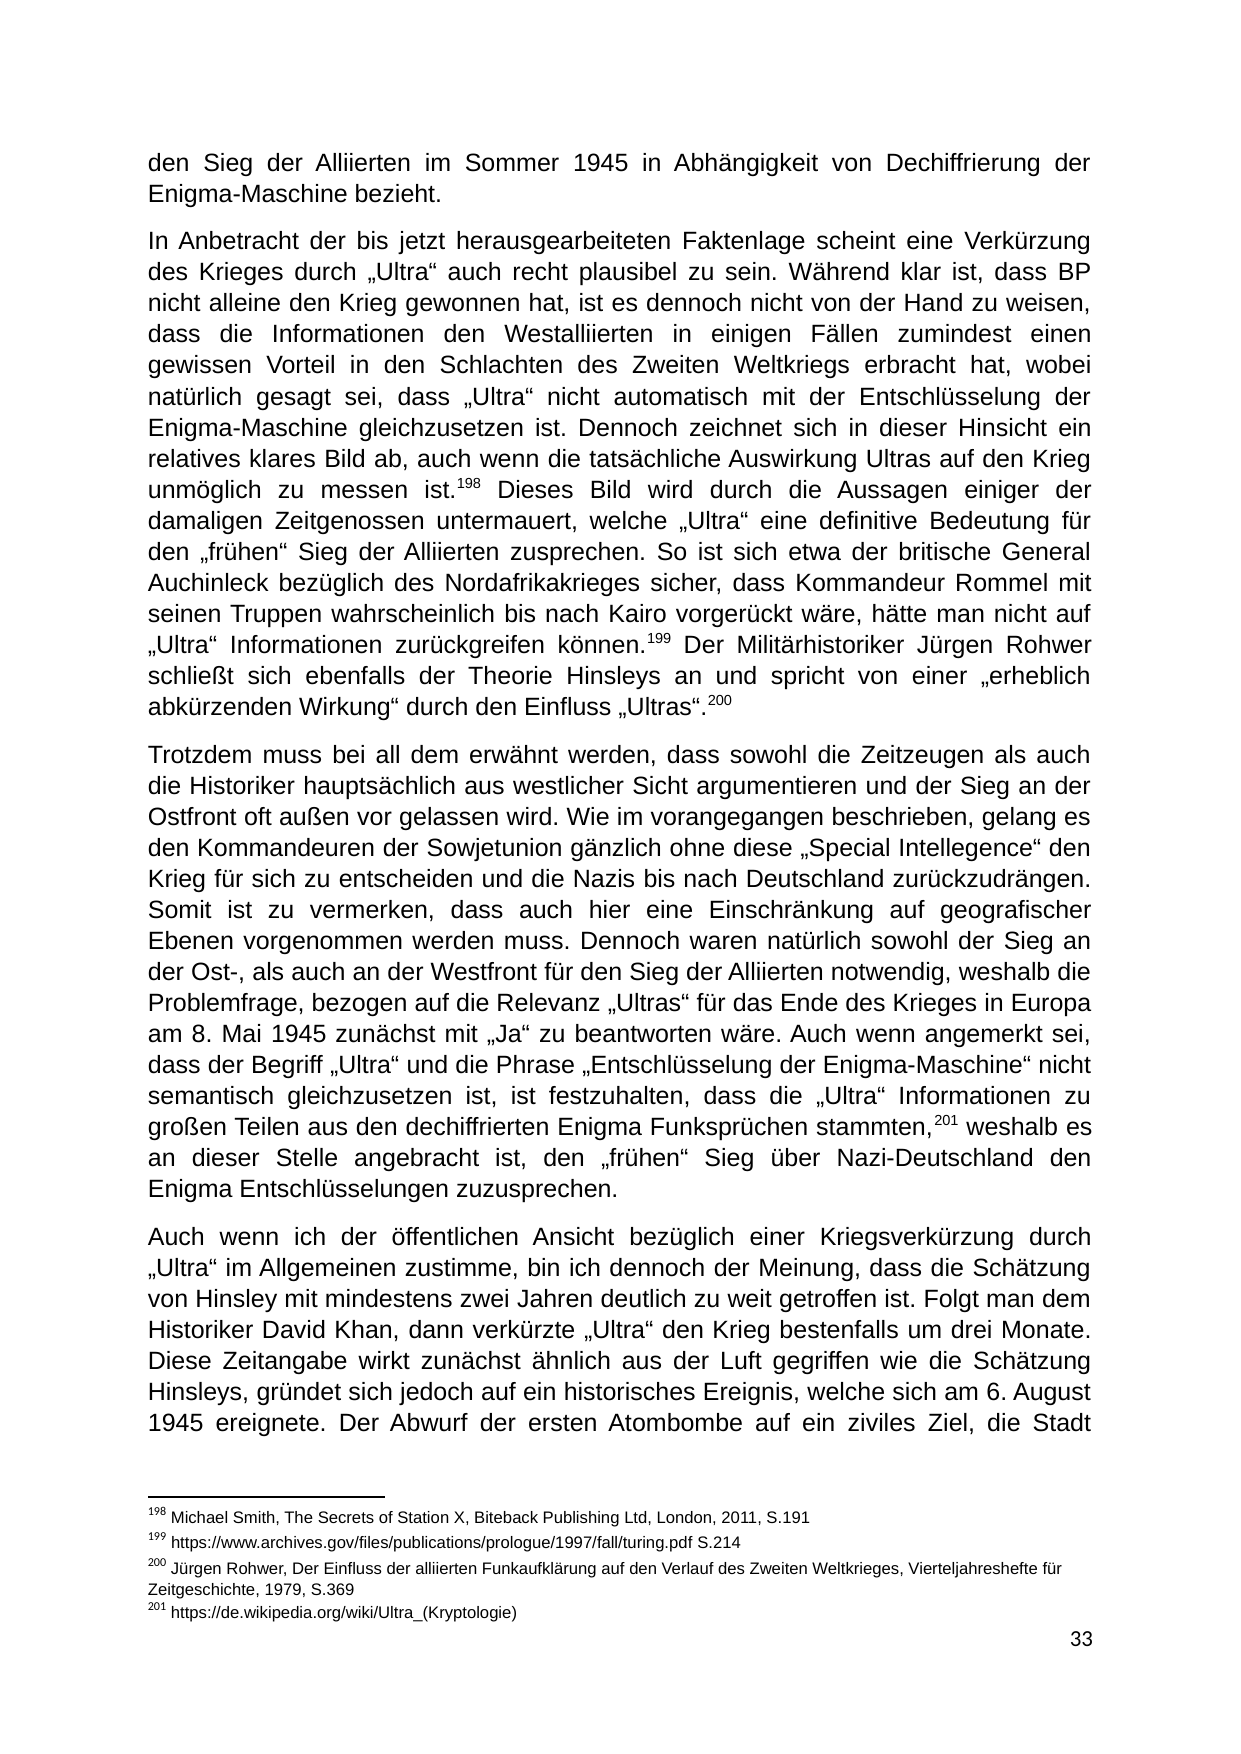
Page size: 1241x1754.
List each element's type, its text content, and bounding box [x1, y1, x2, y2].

text In Anbetracht der bis jetzt herausgearbeiteten Faktenlage scheint eine Verkürzung des Krieges durch „Ultra“ auch recht plausibel zu sein. Während klar ist, dass BP nicht alleine den Krieg gewonnen hat, ist es dennoch nicht von der Hand zu weisen, dass die Informationen den Westalliierten in einigen Fällen zumindest einen gewissen Vorteil in den Schlachten des Zweiten Weltkriegs erbracht hat, wobei natürlich gesagt sei, dass „Ultra“ nicht automatisch mit der Entschlüsselung der Enigma-Maschine gleichzusetzen ist. Dennoch zeichnet sich in dieser Hinsicht ein relatives klares Bild ab, auch wenn die tatsächliche Auswirkung Ultras auf den Krieg unmöglich zu messen ist. Dieses Bild wird durch die Aussagen einiger der damaligen Zeitgenossen untermauert, welche „Ultra“ eine definitive Bedeutung für den „frühen“ Sieg der Alliierten zusprechen. So ist sich etwa der britische General Auchinleck bezüglich des Nordafrikakrieges sicher, dass Kommandeur Rommel mit seinen Truppen wahrscheinlich bis nach Kairo vorgerückt wäre, hätte man nicht auf „Ultra“ Informationen zurückgreifen können. Der Militärhistoriker Jürgen Rohwer schließt sich ebenfalls der Theorie Hinsleys an und spricht von einer „erheblich abkürzenden Wirkung“ durch den Einfluss „Ultras“. [148, 226, 1093, 721]
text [148, 148, 1093, 207]
text Trotzdem muss bei all dem erwähnt werden, dass sowohl die Zeitzeugen als auch die Historiker hauptsächlich aus westlicher Sicht argumentieren und der Sieg an der Ostfront oft außen vor gelassen wird. Wie im vorangegangen beschrieben, gelang es den Kommandeuren der Sowjetunion gänzlich ohne diese „Special Intellegence“ den Krieg für sich zu entscheiden und die Nazis bis nach Deutschland zurückzudrängen. Somit ist zu vermerken, dass auch hier eine Einschränkung auf geografischer Ebenen vorgenommen werden muss. Dennoch waren natürlich sowohl der Sieg an der Ost-, als auch an der Westfront für den Sieg der Alliierten notwendig, weshalb die Problemfrage, bezogen auf die Relevanz „Ultras“ für das Ende des Krieges in Europa am 8. Mai 1945 zunächst mit „Ja“ zu beantworten wäre. Auch wenn angemerkt sei, dass der Begriff „Ultra“ und die Phrase „Entschlüsselung der Enigma-Maschine“ nicht semantisch gleichzusetzen ist, ist festzuhalten, dass die „Ultra“ Informationen zu großen Teilen aus den dechiffrierten Enigma Funksprüchen stammten, weshalb es an dieser Stelle angebracht ist, den „frühen“ Sieg über Nazi-Deutschland den Enigma Entschlüsselungen zuzusprechen. [148, 740, 1093, 1203]
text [148, 1222, 1093, 1437]
